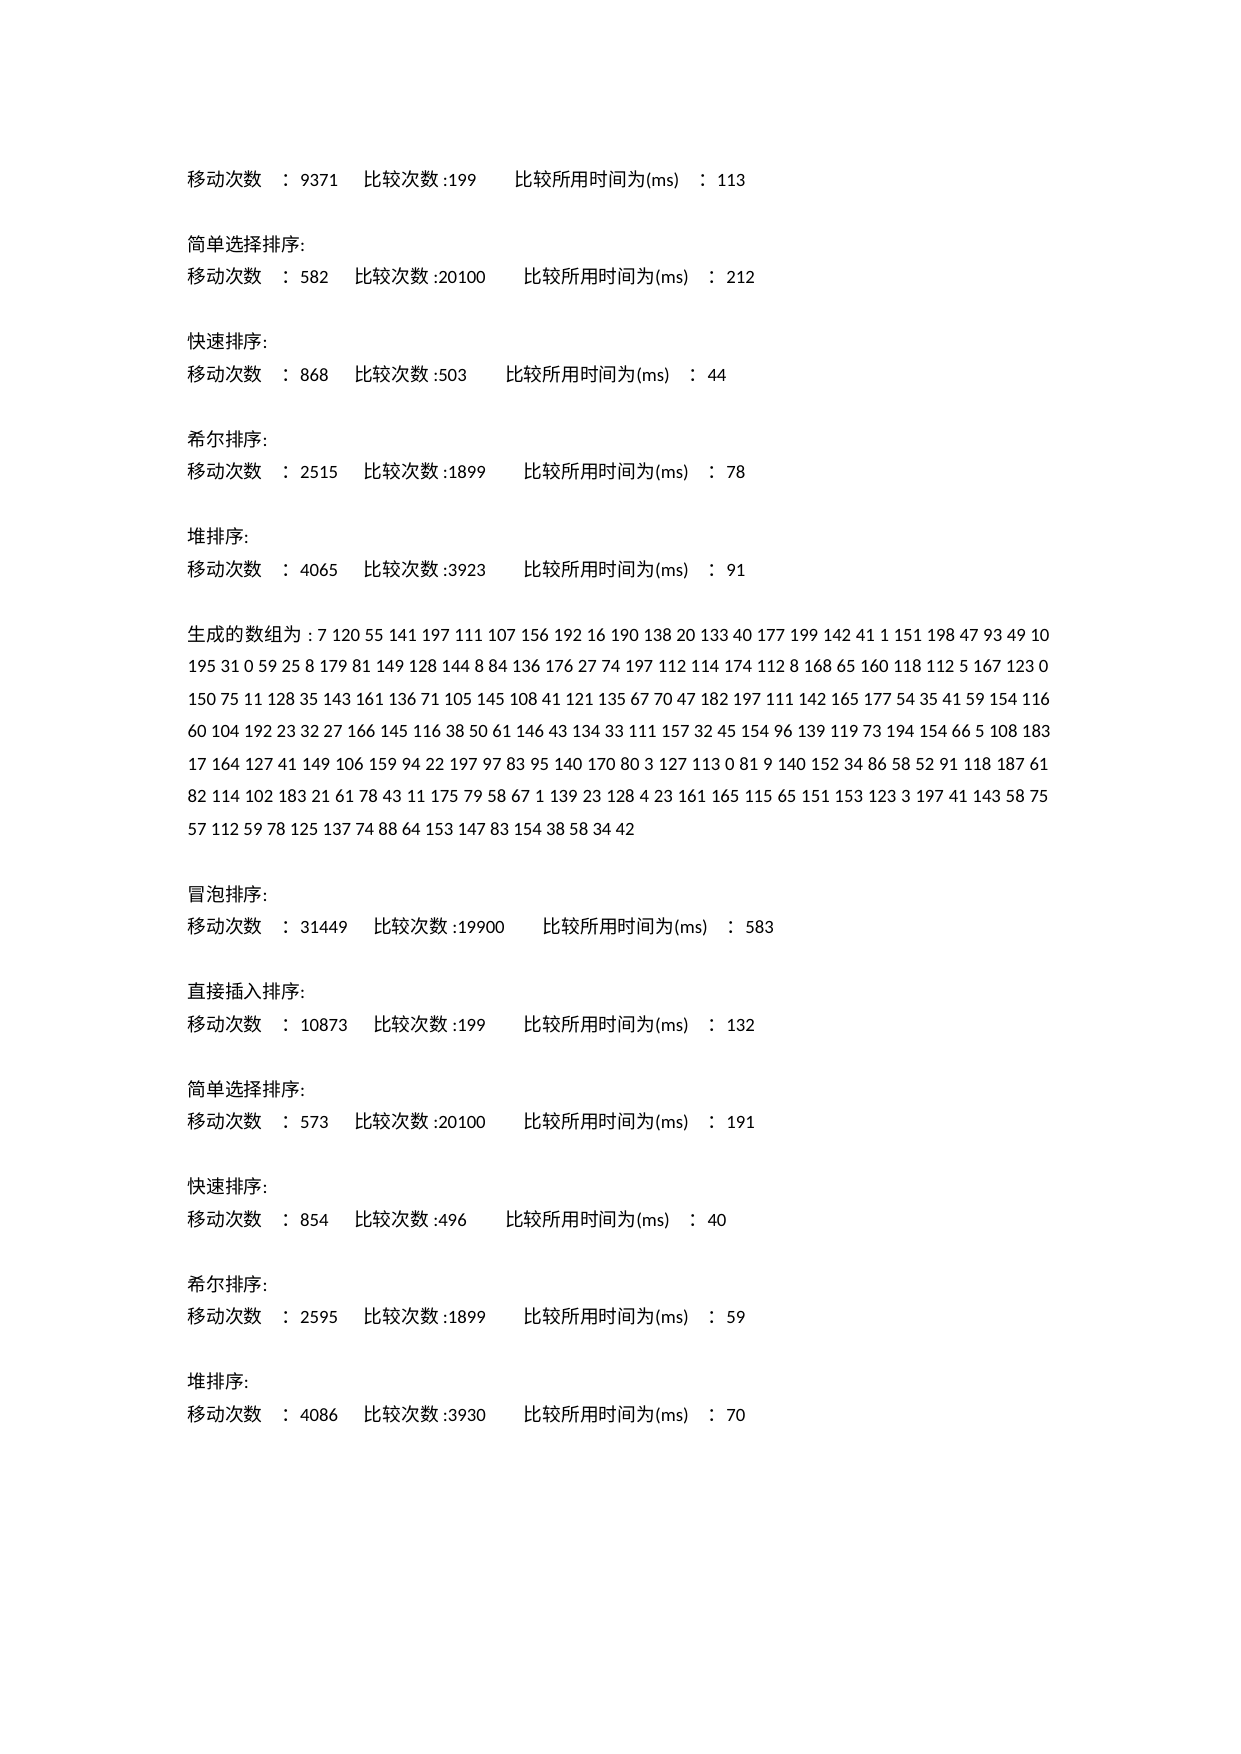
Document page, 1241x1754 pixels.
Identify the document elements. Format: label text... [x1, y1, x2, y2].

text 生成的数组为 : 7 120 55 141 197 111 107 156 192 16 190 138 20 133 40 177 199 142 41 1 151 198 47 93 49 10 195 31 0 59 25 8 179 81 149 128 144 8 84 136 176 27 74 197 112 114 174 112 8 168 65 160 118 112 5 167 123 0 150 75 11 128 35 143 161 136 71 105 145 108 41 121 135 67 70 47 182 197 111 142 165 177 54 35 41 59 154 116 60 104 192 23 32 27 166 145 116 38 50 61 146 43 134 33 111 157 32 45 154 96 139 119 73 194 154 66 5 108 183 17 164 127 41 149 106 159 94 22 197 97 83 95 140 170 80 3 127 113 0 81 9 140 152 34 86 58 52 91 118 187 61 82 114 102 183 21 61 78 43 11 175 79 58 67 1 139 23 128 4 23 161 165 115 65 151 153 123 3 197 41 143 58 75 57 112 59 78 125 137 74 88 64 153 147 83 154 38 58 34 42 [187, 617, 1053, 844]
text 移动次数 ：31449 比较次数 :19900 比较所用时间为(ms) ：583 [187, 909, 1053, 942]
text 移动次数 ：2595 比较次数 :1899 比较所用时间为(ms) ：59 [187, 1299, 1053, 1332]
text 移动次数 ：573 比较次数 :20100 比较所用时间为(ms) ：191 [187, 1104, 1053, 1137]
text 快速排序: [187, 324, 1053, 357]
text 直接插入排序: [187, 974, 1053, 1007]
text 简单选择排序: [187, 227, 1053, 259]
text 堆排序: [187, 519, 1053, 552]
text 移动次数 ：582 比较次数 :20100 比较所用时间为(ms) ：212 [187, 259, 1053, 292]
text 快速排序: [187, 1169, 1053, 1202]
text 移动次数 ：854 比较次数 :496 比较所用时间为(ms) ：40 [187, 1202, 1053, 1234]
text 简单选择排序: [187, 1072, 1053, 1104]
text 希尔排序: [187, 422, 1053, 454]
text 移动次数 ：9371 比较次数 :199 比较所用时间为(ms) ：113 [187, 162, 1053, 194]
text 移动次数 ：2515 比较次数 :1899 比较所用时间为(ms) ：78 [187, 454, 1053, 487]
text 移动次数 ：4065 比较次数 :3923 比较所用时间为(ms) ：91 [187, 552, 1053, 584]
text 冒泡排序: [187, 877, 1053, 909]
text 移动次数 ：868 比较次数 :503 比较所用时间为(ms) ：44 [187, 357, 1053, 389]
text 移动次数 ：10873 比较次数 :199 比较所用时间为(ms) ：132 [187, 1007, 1053, 1039]
text 移动次数 ：4086 比较次数 :3930 比较所用时间为(ms) ：70 [187, 1397, 1053, 1429]
text 堆排序: [187, 1364, 1053, 1397]
text 希尔排序: [187, 1267, 1053, 1299]
